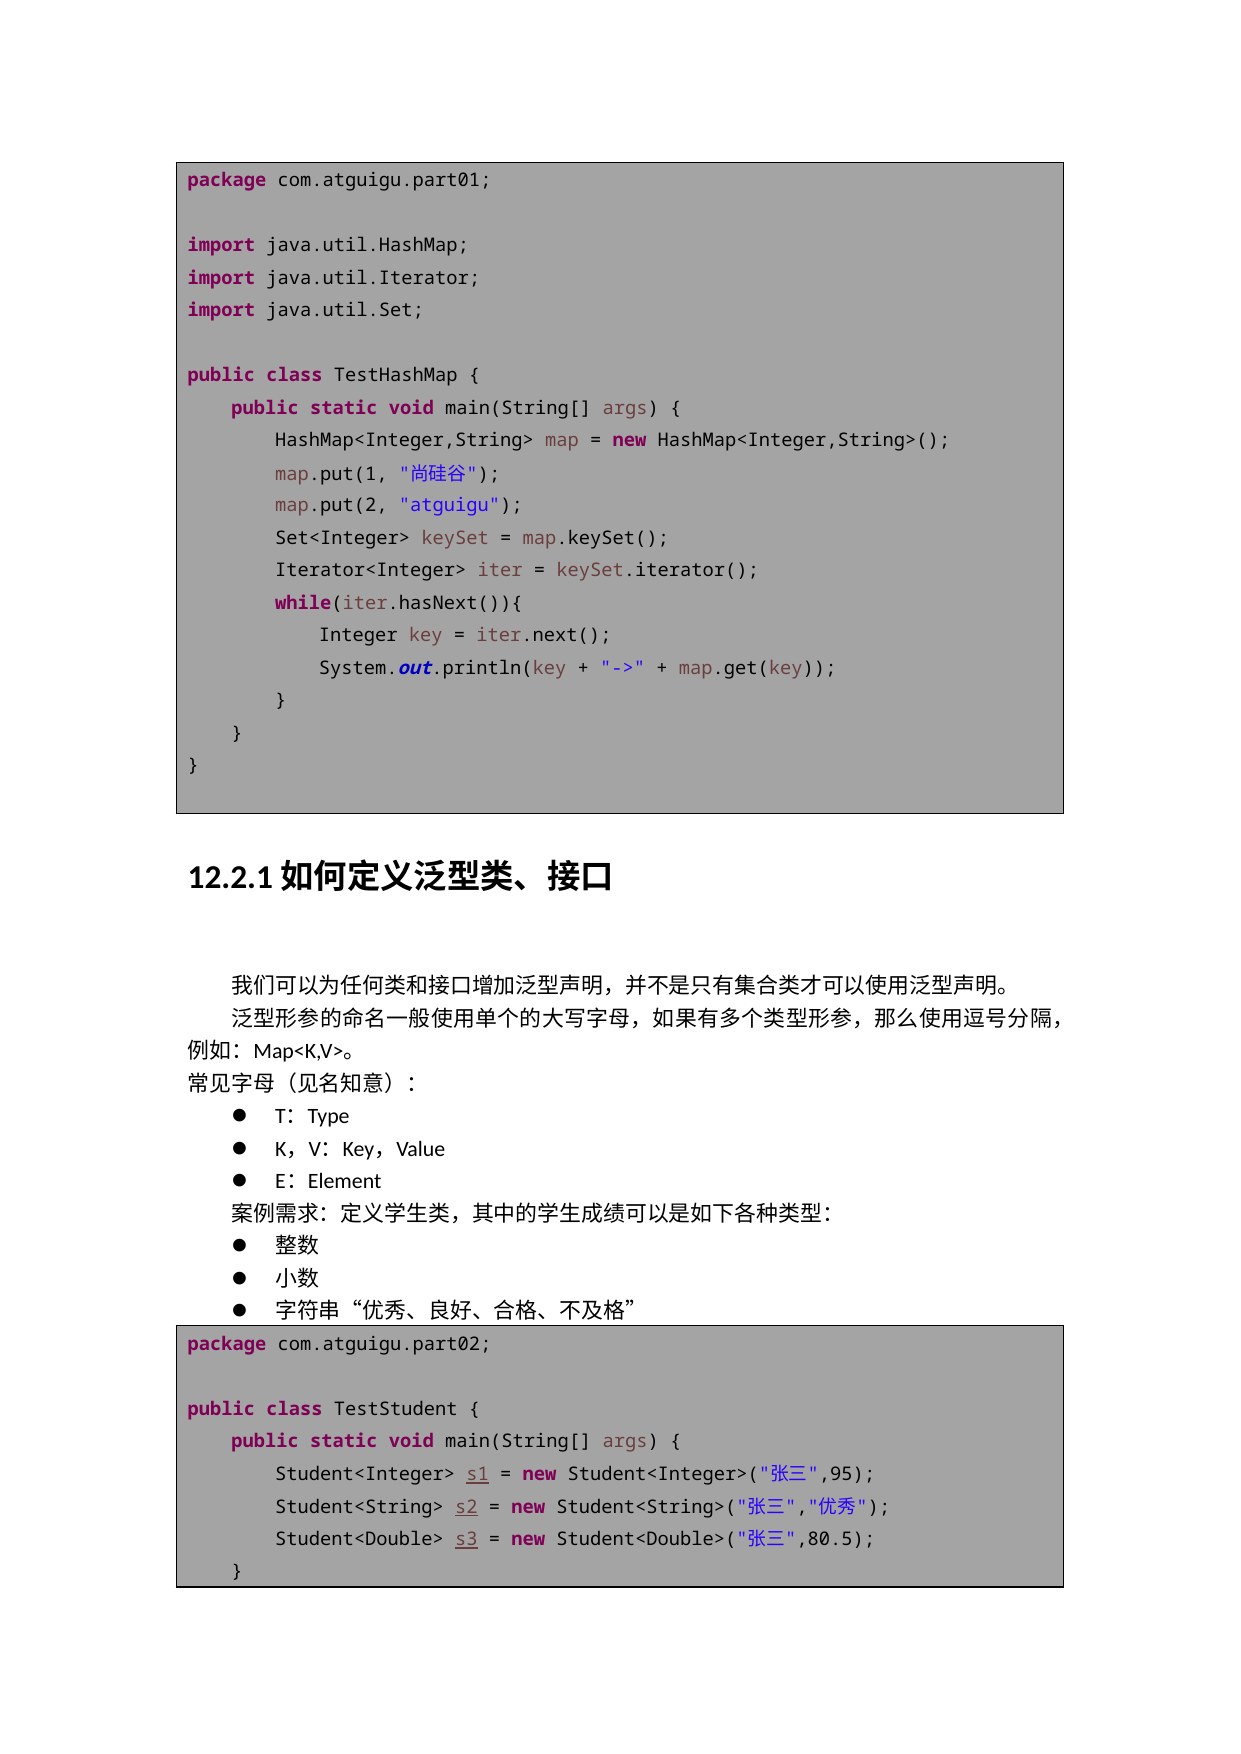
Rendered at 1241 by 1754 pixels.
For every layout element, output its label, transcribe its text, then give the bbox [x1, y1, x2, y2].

list E：Element [231, 1163, 1053, 1195]
subtitle 12.2.1 如何定义泛型类、接口 [187, 841, 1053, 906]
list 小数 [231, 1260, 1053, 1293]
text 我们可以为任何类和接口增加泛型声明，并不是只有集合类才可以使用泛型声明。 [187, 968, 1053, 1000]
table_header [177, 1326, 1063, 1586]
list T：Type [231, 1098, 1053, 1130]
text 案例需求：定义学生类，其中的学生成绩可以是如下各种类型： [187, 1195, 1053, 1228]
text 常见字母（见名知意）： [187, 1065, 1053, 1098]
list 字符串“优秀、良好、合格、不及格” [231, 1293, 1053, 1325]
table_header package com.atguigu.part01; import java.util.HashMap; import java.util.Iterator; import java.util.Set; public class TestHashMap { public static void main(String[] args) { HashMap<Integer,String> map = new HashMap<Integer,String>(); map.put(1, "尚硅谷"); map.put(2, "atguigu"); Set<Integer> keySet = map.keySet(); Iterator<Integer> iter = keySet.iterator(); while(iter.hasNext()){ Integer key = iter.next(); System.out.println(key + "->" + map.get(key)); } } } [177, 163, 1063, 813]
list K，V：Key，Value [231, 1130, 1053, 1163]
text 泛型形参的命名一般使用单个的大写字母，如果有多个类型形参，那么使用逗号分隔，例如：Map<K,V>。 [187, 1000, 1053, 1065]
list 整数 [231, 1228, 1053, 1260]
